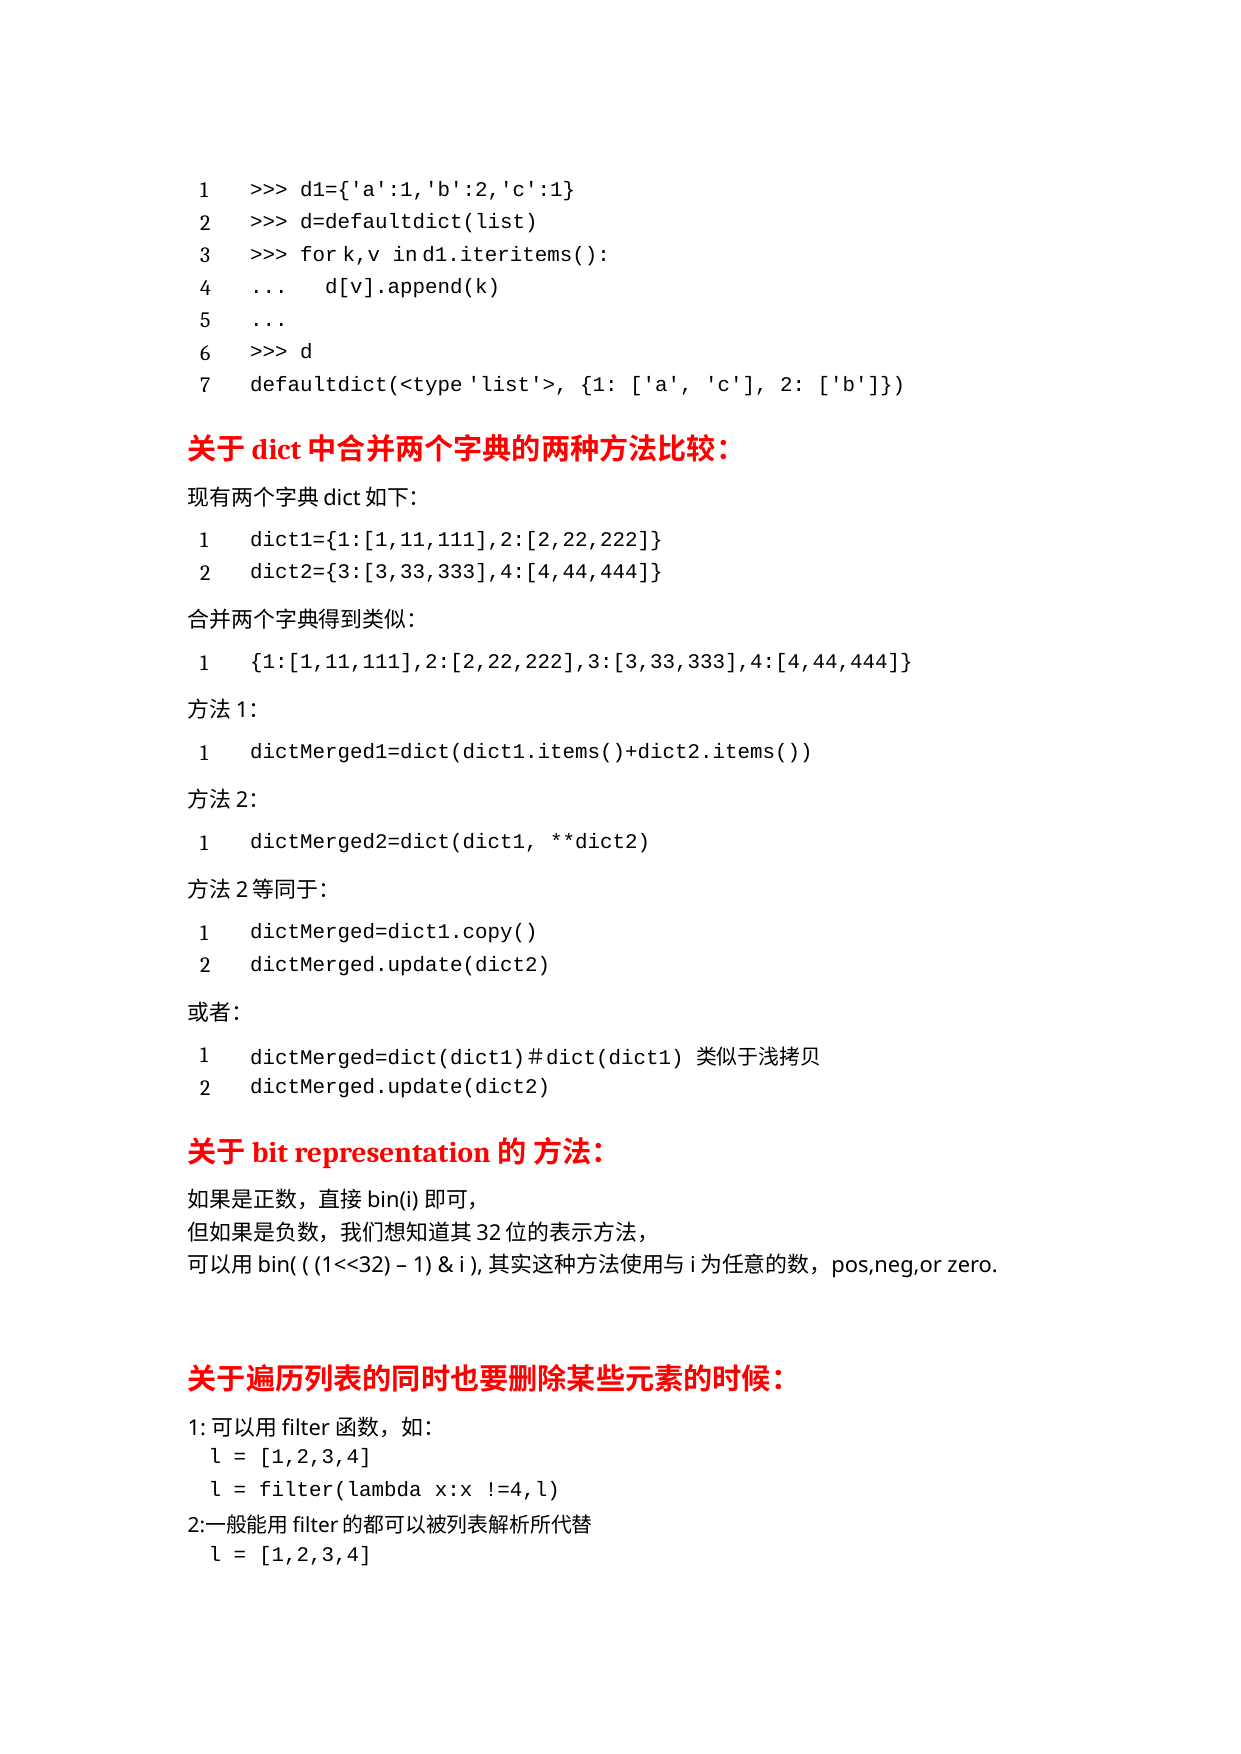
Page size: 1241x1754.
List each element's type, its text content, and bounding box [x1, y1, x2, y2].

table_header 1 [188, 815, 237, 872]
table_header dictMerged2=dict(dict1, **dict2) [238, 815, 1211, 872]
text 关于遍历列表的同时也要删除某些元素的时候： [187, 1344, 1053, 1409]
text 关于dict 中合并两个字典的两种方法比较： [187, 414, 1053, 479]
table_header dictMerged=dict(dict1)＃dict(dict1) 类似于浅拷贝 dictMerged.update(dict2) [238, 1027, 1234, 1117]
text 方法2等同于： [187, 872, 1053, 904]
table_header 1 2 [188, 1027, 237, 1117]
text l = filter(lambda x:x !=4,l) [208, 1474, 1053, 1507]
table_header dictMerged=dict1.copy() dictMerged.update(dict2) [238, 905, 1234, 994]
text 方法2： [187, 782, 1053, 814]
table_header dict1={1:[1,11,111],2:[2,22,222]} dict2={3:[3,33,333],4:[4,44,444]} [238, 512, 1234, 602]
text 或者： [187, 994, 1053, 1027]
text 关于bit representation 的 方法： [187, 1117, 1053, 1182]
table_header 1 2 3 4 5 6 7 [188, 162, 237, 414]
table_header >>> d1={'a':1,'b':2,'c':1} >>> d=defaultdict(list) >>> for k,v in d1.iteritems(): ... d[v].append(k) ... >>> d defaultdict(<type 'list'>, {1: ['a', 'c'], 2: ['b']}) [238, 162, 1234, 414]
text 但如果是负数，我们想知道其32位的表示方法， [187, 1214, 1053, 1247]
table_header 1 [188, 635, 237, 692]
text 现有两个字典dict如下： [187, 479, 1053, 512]
table_header 1 2 [188, 512, 237, 602]
text l = [1,2,3,4] [208, 1539, 1053, 1572]
text 方法1： [187, 692, 1053, 724]
table_header {1:[1,11,111],2:[2,22,222],3:[3,33,333],4:[4,44,444]} [238, 635, 1211, 692]
text 可以用bin( ( (1<<32) – 1) & i ), 其实这种方法使用与i为任意的数，pos,neg,or zero. [187, 1247, 1053, 1279]
text 合并两个字典得到类似： [187, 602, 1053, 634]
table_header dictMerged1=dict(dict1.items()+dict2.items()) [238, 725, 1211, 782]
text l = [1,2,3,4] [208, 1442, 1053, 1474]
text 1: 可以用filter 函数，如： [187, 1409, 1053, 1442]
table_header 1 [188, 725, 237, 782]
table_header 1 2 [188, 905, 237, 994]
text 2:一般能用filter的都可以被列表解析所代替 [187, 1507, 1053, 1539]
text 如果是正数，直接bin(i) 即可， [187, 1182, 1053, 1214]
